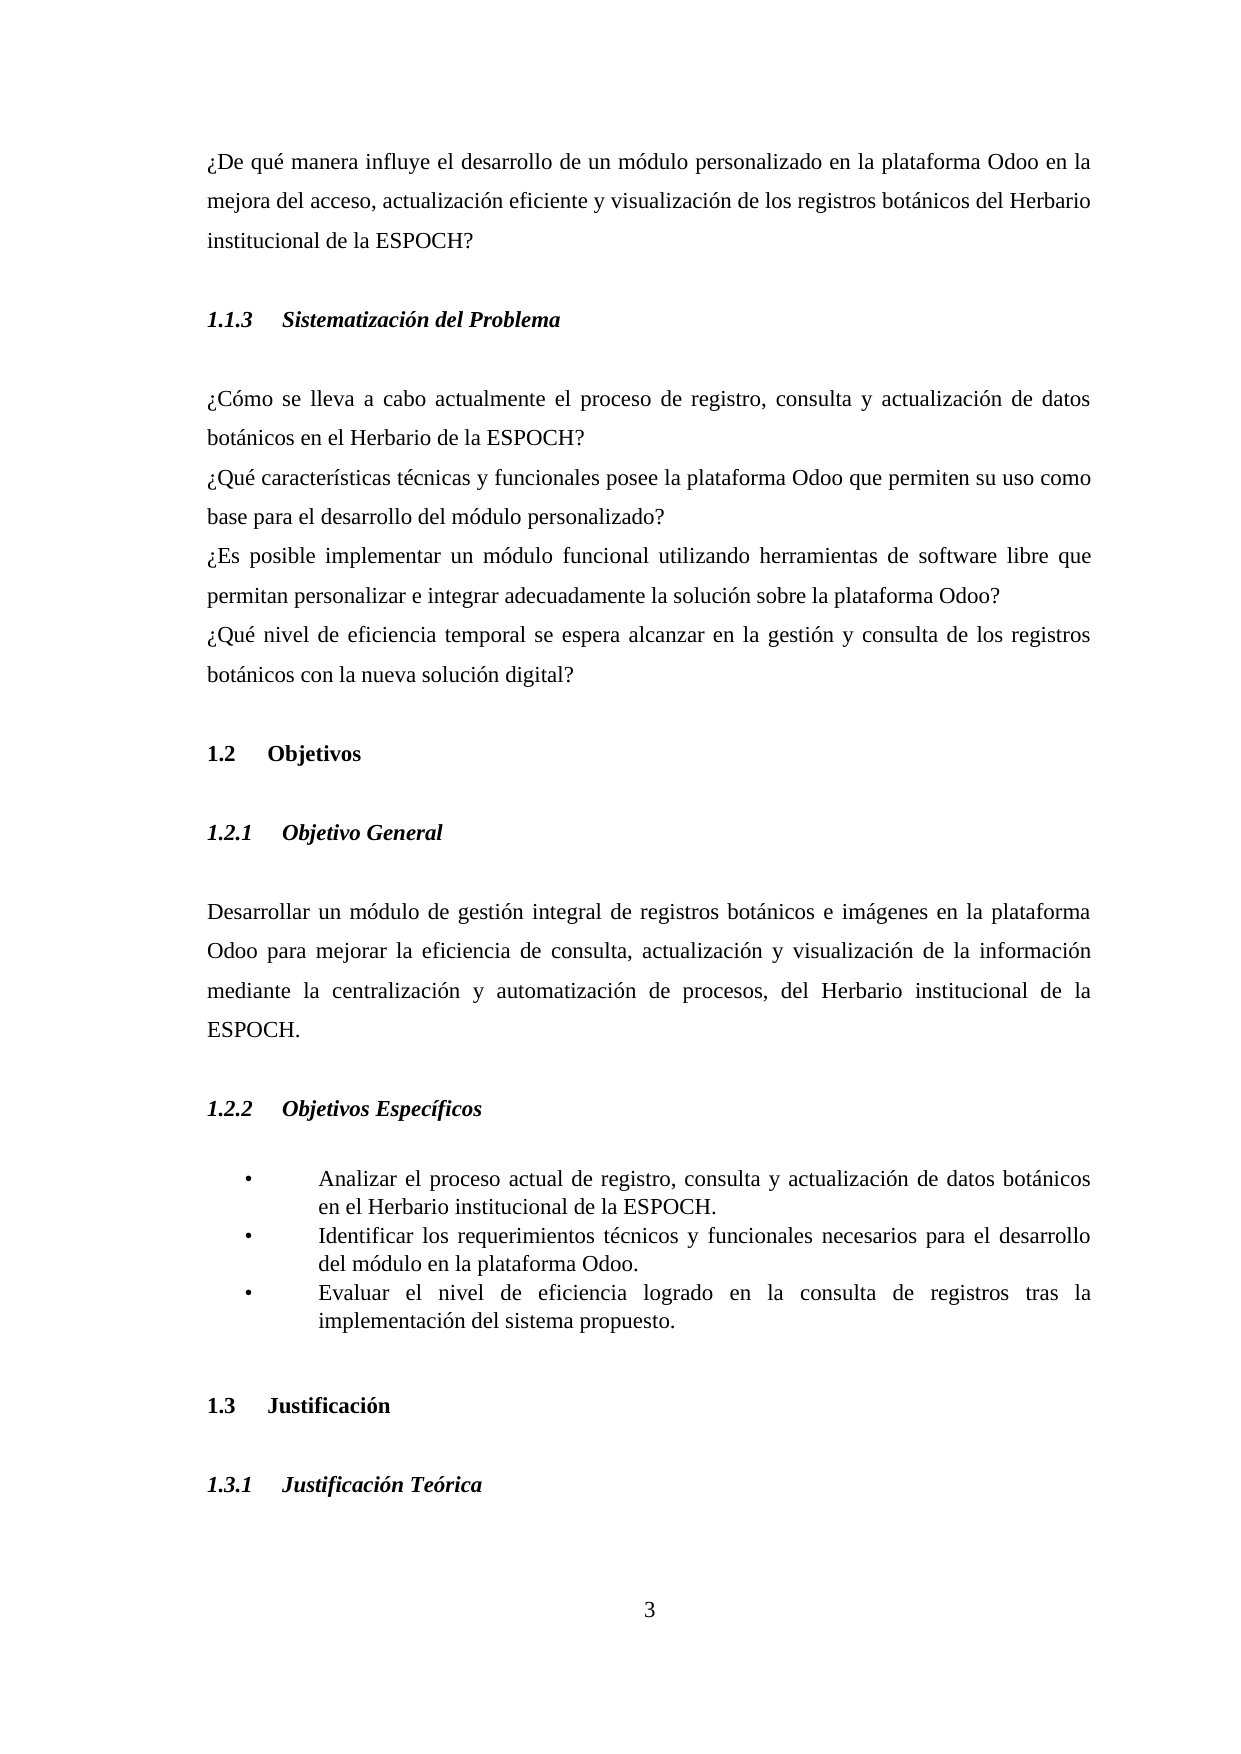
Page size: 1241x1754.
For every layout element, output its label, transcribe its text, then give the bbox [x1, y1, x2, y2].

text ¿Qué características técnicas y funcionales posee la plataforma Odoo que permiten su uso como base para el desarrollo del módulo personalizado? [207, 463, 1092, 529]
list Evaluar el nivel de eficiencia logrado en la consulta de registros tras la implementación del sistema propuesto. [244, 1279, 1092, 1333]
text Desarrollar un módulo de gestión integral de registros botánicos e imágenes en la plataforma Odoo para mejorar la eficiencia de consulta, actualización y visualización de la información mediante la centralización y automatización de procesos, del Herbario institucional de la ESPOCH. [207, 898, 1092, 1043]
text ¿Es posible implementar un módulo funcional utilizando herramientas de software libre que permitan personalizar e integrar adecuadamente la solución sobre la plataforma Odoo? [207, 542, 1092, 608]
subtitle Justificación Teórica [207, 1471, 1092, 1497]
text ¿Cómo se lleva a cabo actualmente el proceso de registro, consulta y actualización de datos botánicos en el Herbario de la ESPOCH? [207, 384, 1092, 450]
subtitle Objetivos [207, 740, 1092, 766]
list Analizar el proceso actual de registro, consulta y actualización de datos botánicos en el Herbario institucional de la ESPOCH. [244, 1165, 1092, 1220]
subtitle Sistematización del Problema [207, 306, 1092, 332]
text ¿Qué nivel de eficiencia temporal se espera alcanzar en la gestión y consulta de los registros botánicos con la nueva solución digital? [207, 621, 1092, 687]
subtitle Justificación [207, 1392, 1092, 1418]
text ¿De qué manera influye el desarrollo de un módulo personalizado en la plataforma Odoo en la mejora del acceso, actualización eficiente y visualización de los registros botánicos del Herbario institucional de la ESPOCH? [207, 148, 1092, 253]
subtitle Objetivo General [207, 819, 1092, 845]
subtitle Objetivos Específicos [207, 1095, 1092, 1122]
list Identificar los requerimientos técnicos y funcionales necesarios para el desarrollo del módulo en la plataforma Odoo. [244, 1222, 1092, 1277]
